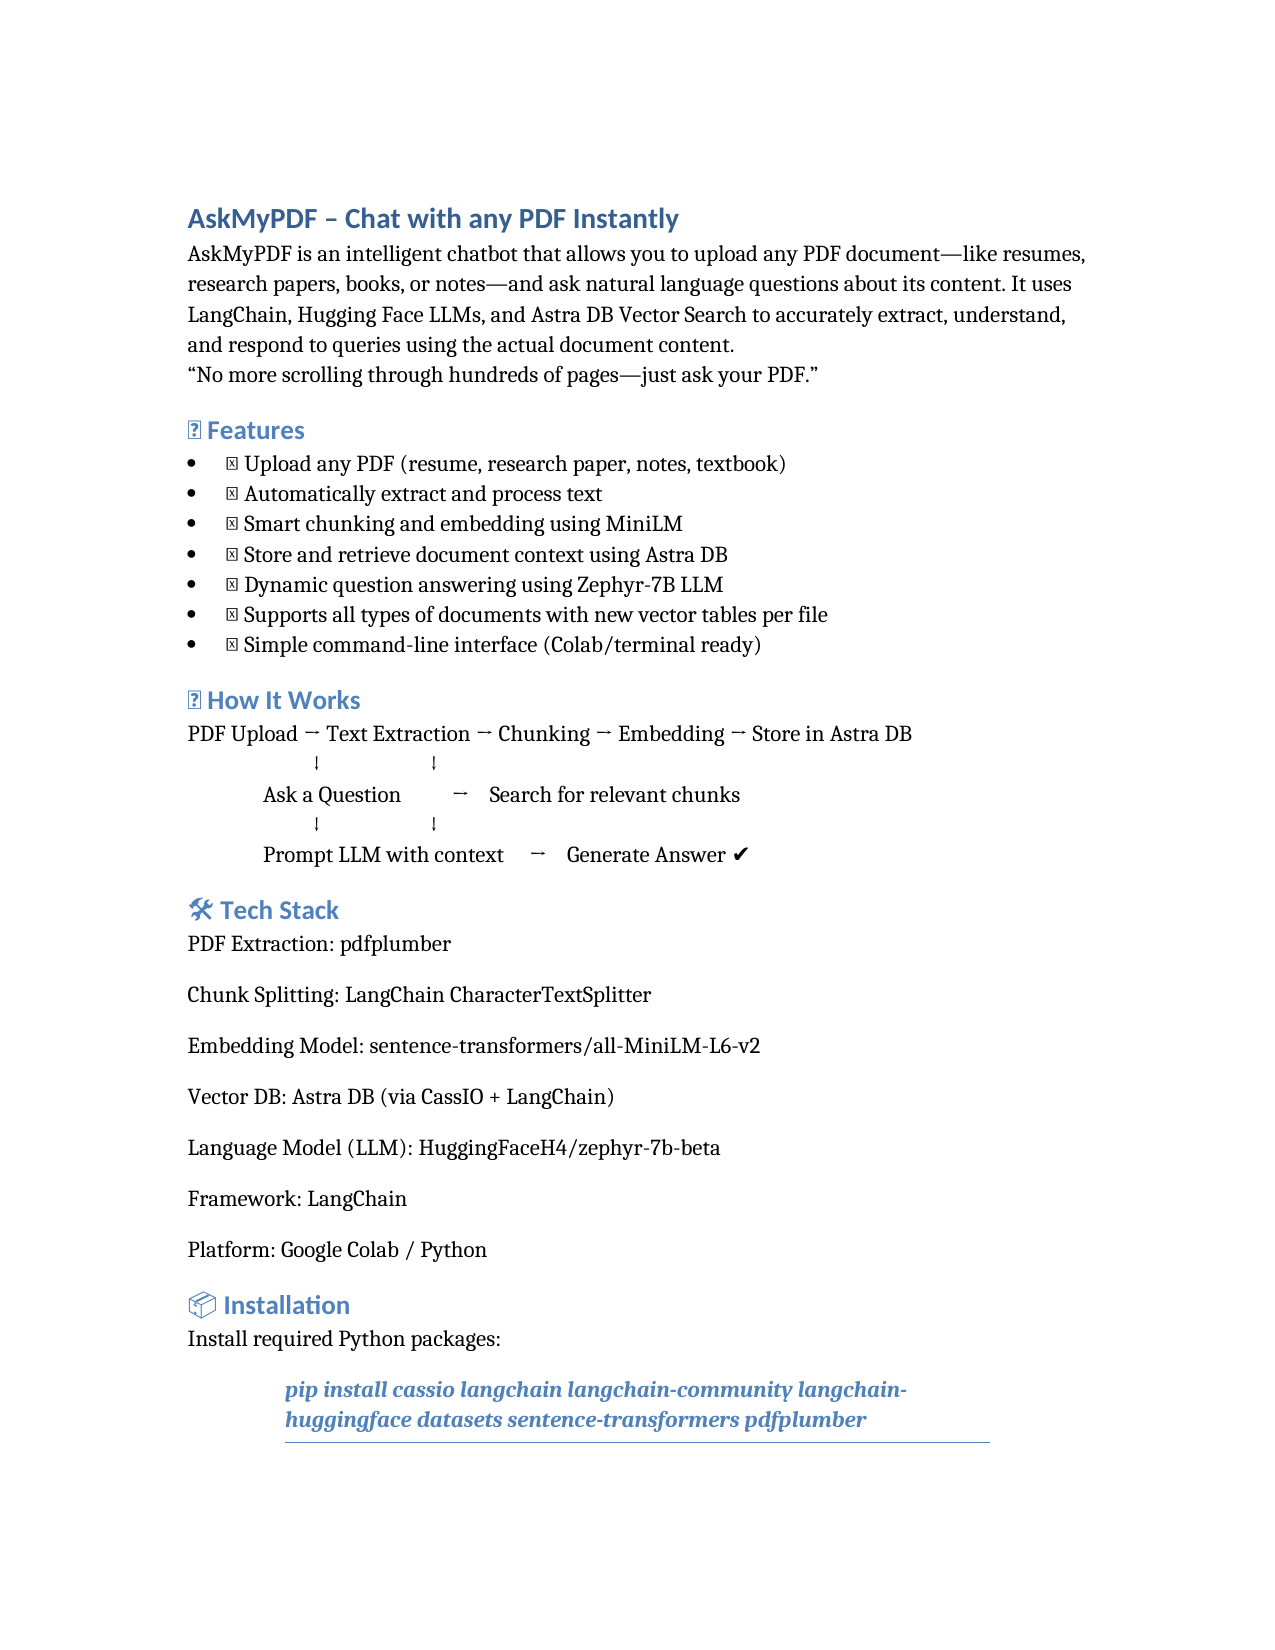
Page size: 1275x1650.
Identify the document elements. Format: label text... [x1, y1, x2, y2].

text pip install cassio langchain langchain-community langchain-huggingface datasets sentence-transformers pdfplumber [285, 1377, 990, 1442]
text Vector DB: Astra DB (via CassIO + LangChain) [187, 1084, 1087, 1110]
subtitle 📦 Installation [187, 1288, 1087, 1321]
text AskMyPDF is an intelligent chatbot that allows you to upload any PDF document—like resumes, research papers, books, or notes—and ask natural language questions about its content. It uses LangChain, Hugging Face LLMs, and Astra DB Vector Search to accurately extract, understand, and respond to queries using the actual document content. “No more scrolling through hundreds of pages—just ask your PDF.” [187, 241, 1087, 388]
text PDF Extraction: pdfplumber [187, 931, 1087, 957]
text Chunk Splitting: LangChain CharacterTextSplitter [187, 982, 1087, 1008]
subtitle 🧠 How It Works [187, 683, 1087, 716]
list ✅ Dynamic question answering using Zephyr-7B LLM [187, 572, 1087, 598]
subtitle 🚀 Features [187, 413, 1087, 446]
text Install required Python packages: [187, 1326, 1087, 1352]
list ✅ Automatically extract and process text [187, 481, 1087, 507]
text Framework: LangChain [187, 1186, 1087, 1212]
list ✅ Upload any PDF (resume, research paper, notes, textbook) [187, 451, 1087, 477]
subtitle AskMyPDF – Chat with any PDF Instantly [187, 200, 1087, 236]
text Embedding Model: sentence-transformers/all-MiniLM-L6-v2 [187, 1033, 1087, 1059]
text Language Model (LLM): HuggingFaceH4/zephyr-7b-beta [187, 1135, 1087, 1161]
list ✅ Smart chunking and embedding using MiniLM [187, 511, 1087, 537]
subtitle 🛠️ Tech Stack [187, 893, 1087, 926]
list ✅ Simple command-line interface (Colab/terminal ready) [187, 632, 1087, 658]
list ✅ Supports all types of documents with new vector tables per file [187, 602, 1087, 628]
list ✅ Store and retrieve document context using Astra DB [187, 541, 1087, 568]
text PDF Upload → Text Extraction → Chunking → Embedding → Store in Astra DB ↓ ↓ Ask a Question → Search for relevant chunks ↓ ↓ Prompt LLM with context → Generate Answer ✔️ [187, 721, 1087, 868]
text Platform: Google Colab / Python [187, 1237, 1087, 1263]
